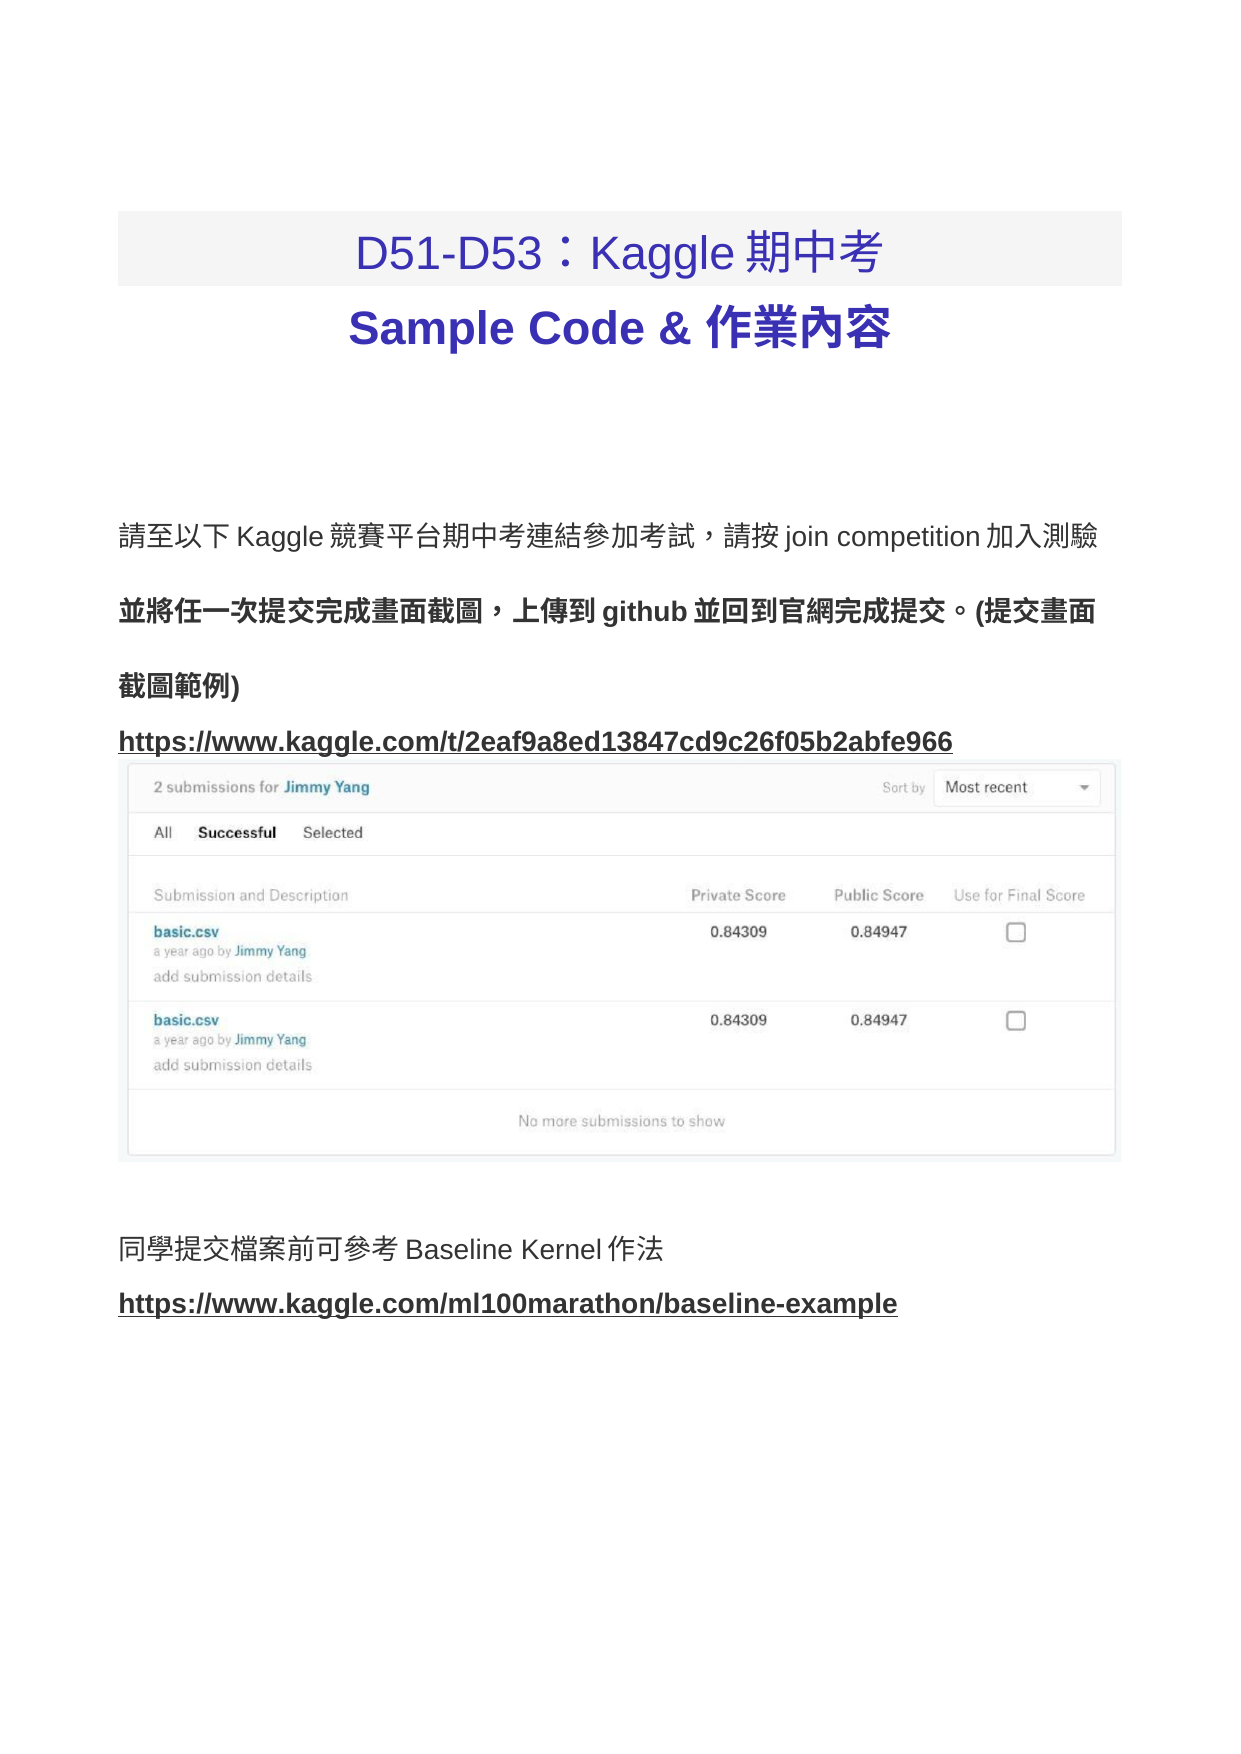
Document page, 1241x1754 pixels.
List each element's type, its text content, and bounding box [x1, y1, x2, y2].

text https://www.kaggle.com/t/2eaf9a8ed13847cd9c26f05b2abfe966 [118, 722, 1122, 759]
text https://www.kaggle.com/ml100marathon/baseline-example [118, 1285, 1122, 1322]
subtitle Sample Code & 作業內容 [118, 286, 1122, 361]
text 請至以下Kaggle競賽平台期中考連結參加考試，請按join competition加入測驗 [118, 497, 1122, 572]
text 同學提交檔案前可參考Baseline Kernel作法 [118, 1210, 1122, 1285]
picture [118, 759, 1122, 1162]
text 並將任一次提交完成畫面截圖，上傳到github並回到官網完成提交。(提交畫面截圖範例) [118, 572, 1122, 722]
subtitle D51-D53：Kaggle期中考 [118, 211, 1122, 286]
